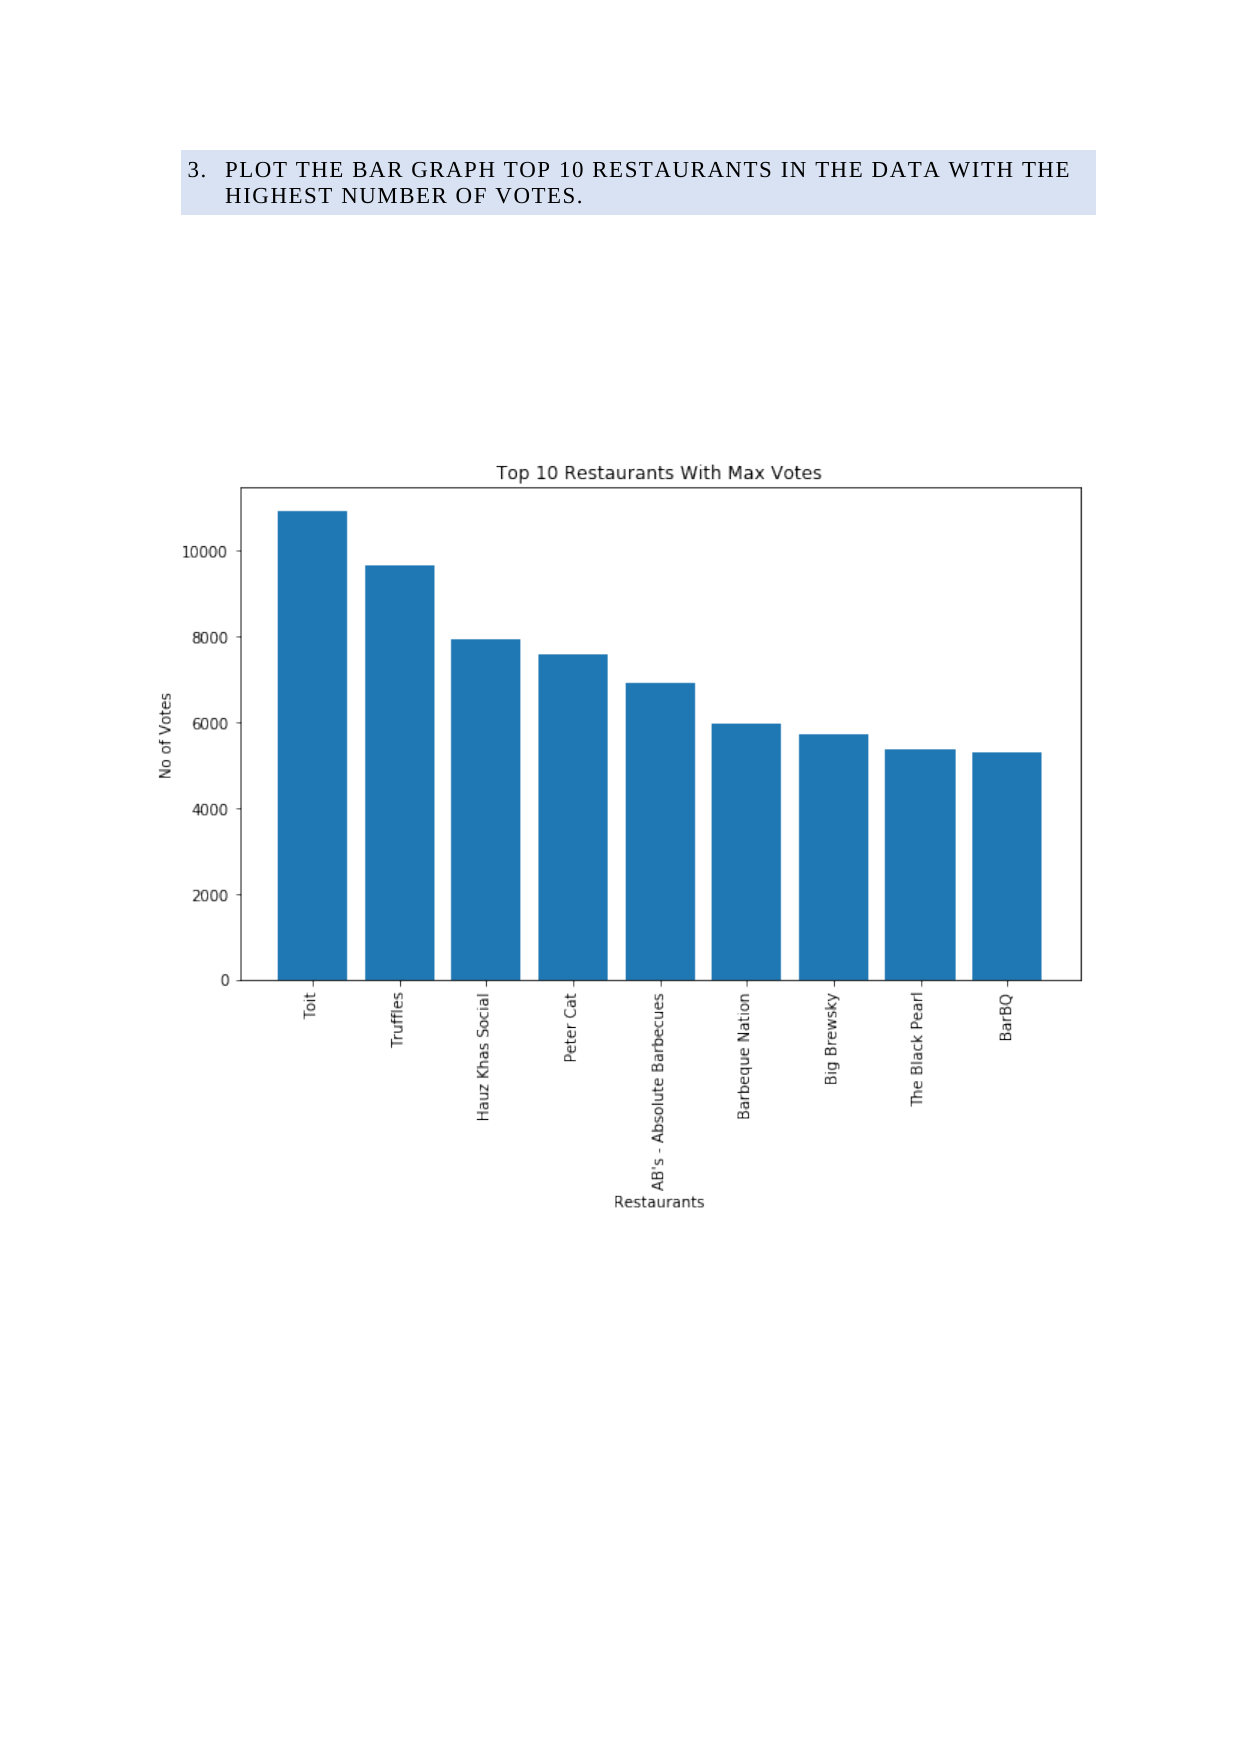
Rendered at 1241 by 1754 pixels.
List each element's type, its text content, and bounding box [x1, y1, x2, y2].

subtitle Plot the bar graph top 10 restaurants in the data with the highest number of votes. [188, 156, 1090, 209]
picture [150, 454, 1090, 1220]
